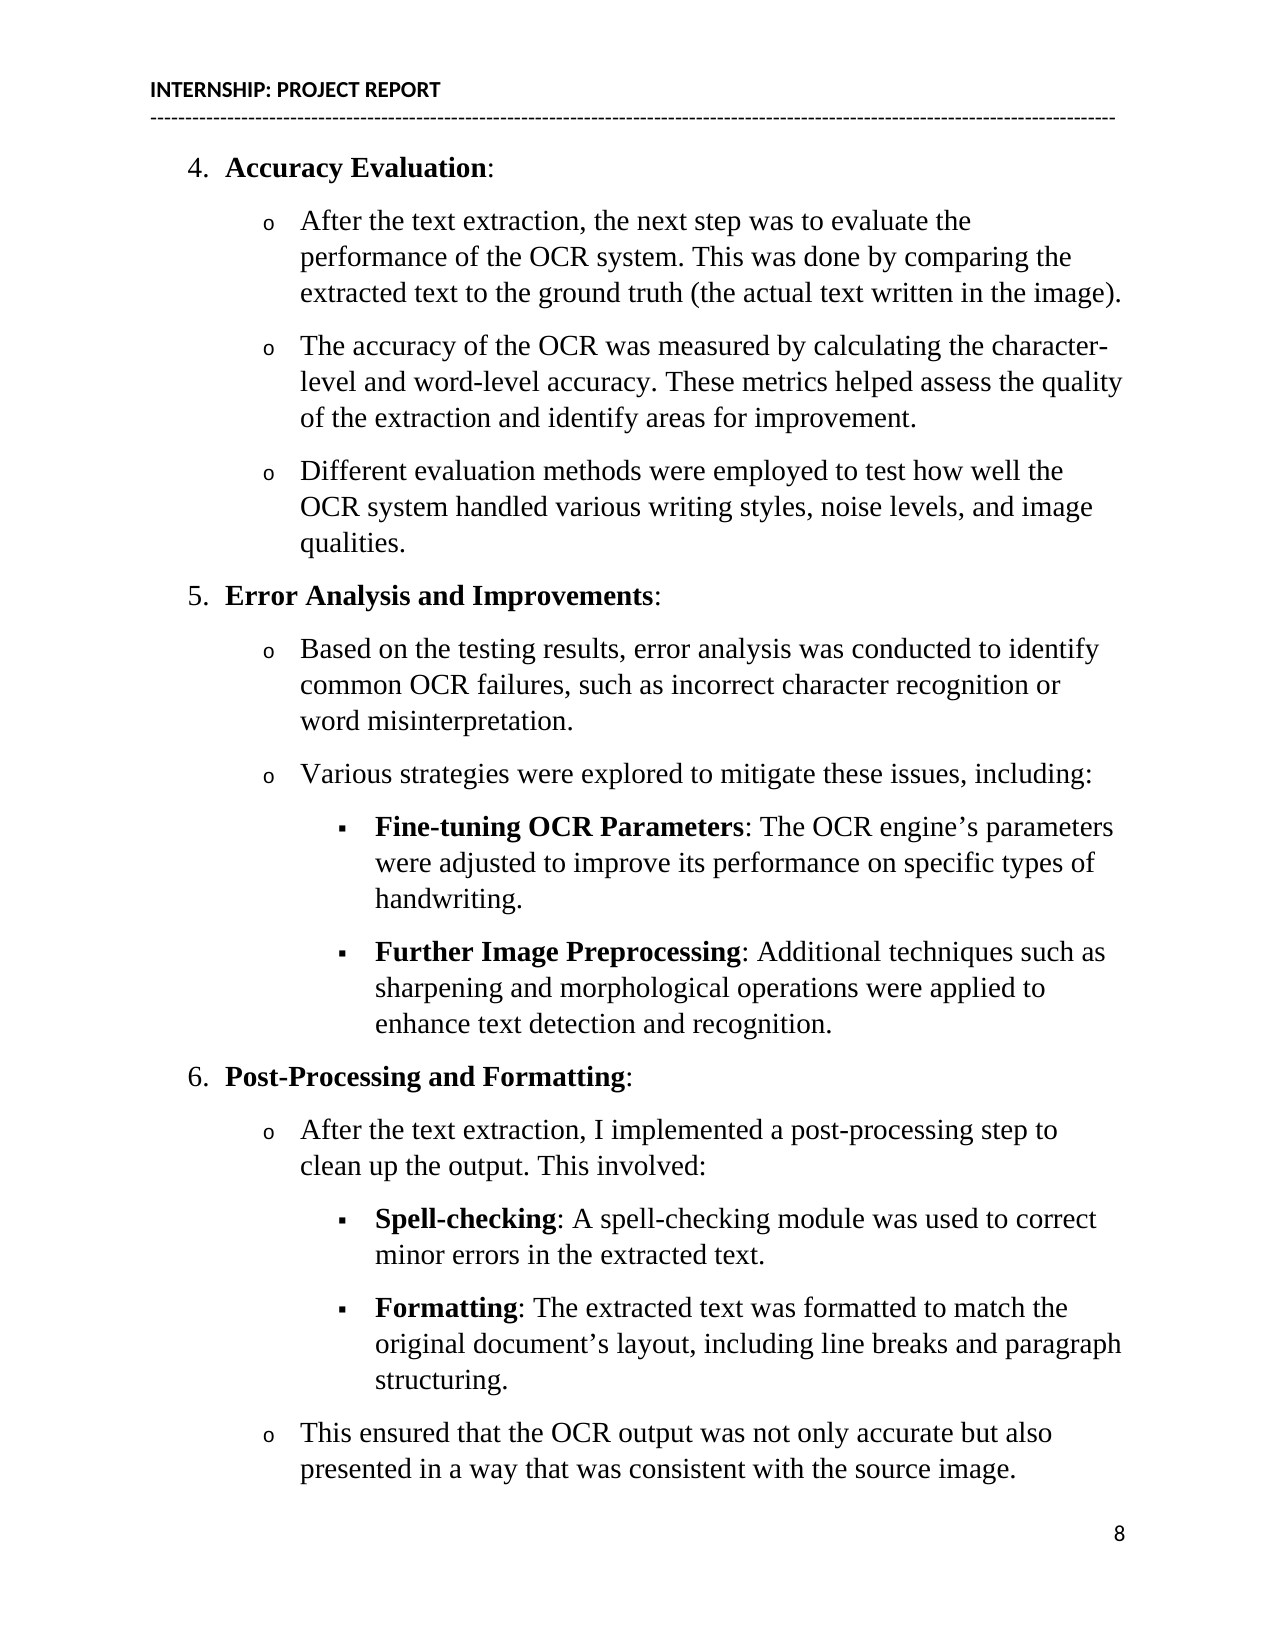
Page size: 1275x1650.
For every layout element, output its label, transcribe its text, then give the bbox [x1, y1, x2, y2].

list Accuracy Evaluation: [187, 150, 1125, 183]
list Various strategies were explored to mitigate these issues, including: [262, 756, 1125, 789]
list The accuracy of the OCR was measured by calculating the character-level and word-level accuracy. These metrics helped assess the quality of the extraction and identify areas for improvement. [262, 328, 1125, 434]
list Different evaluation methods were employed to test how well the OCR system handled various writing styles, noise levels, and image qualities. [262, 453, 1125, 559]
list Based on the testing results, error analysis was conducted to identify common OCR failures, such as incorrect character recognition or word misinterpretation. [262, 631, 1125, 737]
list Error Analysis and Improvements: [187, 578, 1125, 612]
list Fine-tuning OCR Parameters: The OCR engine’s parameters were adjusted to improve its performance on specific types of handwriting. [337, 809, 1125, 915]
list Post-Processing and Formatting: [187, 1059, 1125, 1093]
list Further Image Preprocessing: Additional techniques such as sharpening and morphological operations were applied to enhance text detection and recognition. [337, 934, 1125, 1040]
list After the text extraction, I implemented a post-processing step to clean up the output. This involved: [262, 1112, 1125, 1182]
list After the text extraction, the next step was to evaluate the performance of the OCR system. This was done by comparing the extracted text to the ground truth (the actual text written in the image). [262, 203, 1125, 309]
list Formatting: The extracted text was formatted to match the original document’s layout, including line breaks and paragraph structuring. [337, 1290, 1125, 1396]
list This ensured that the OCR output was not only accurate but also presented in a way that was consistent with the source image. [262, 1415, 1125, 1484]
list Spell-checking: A spell-checking module was used to correct minor errors in the extracted text. [337, 1201, 1125, 1271]
